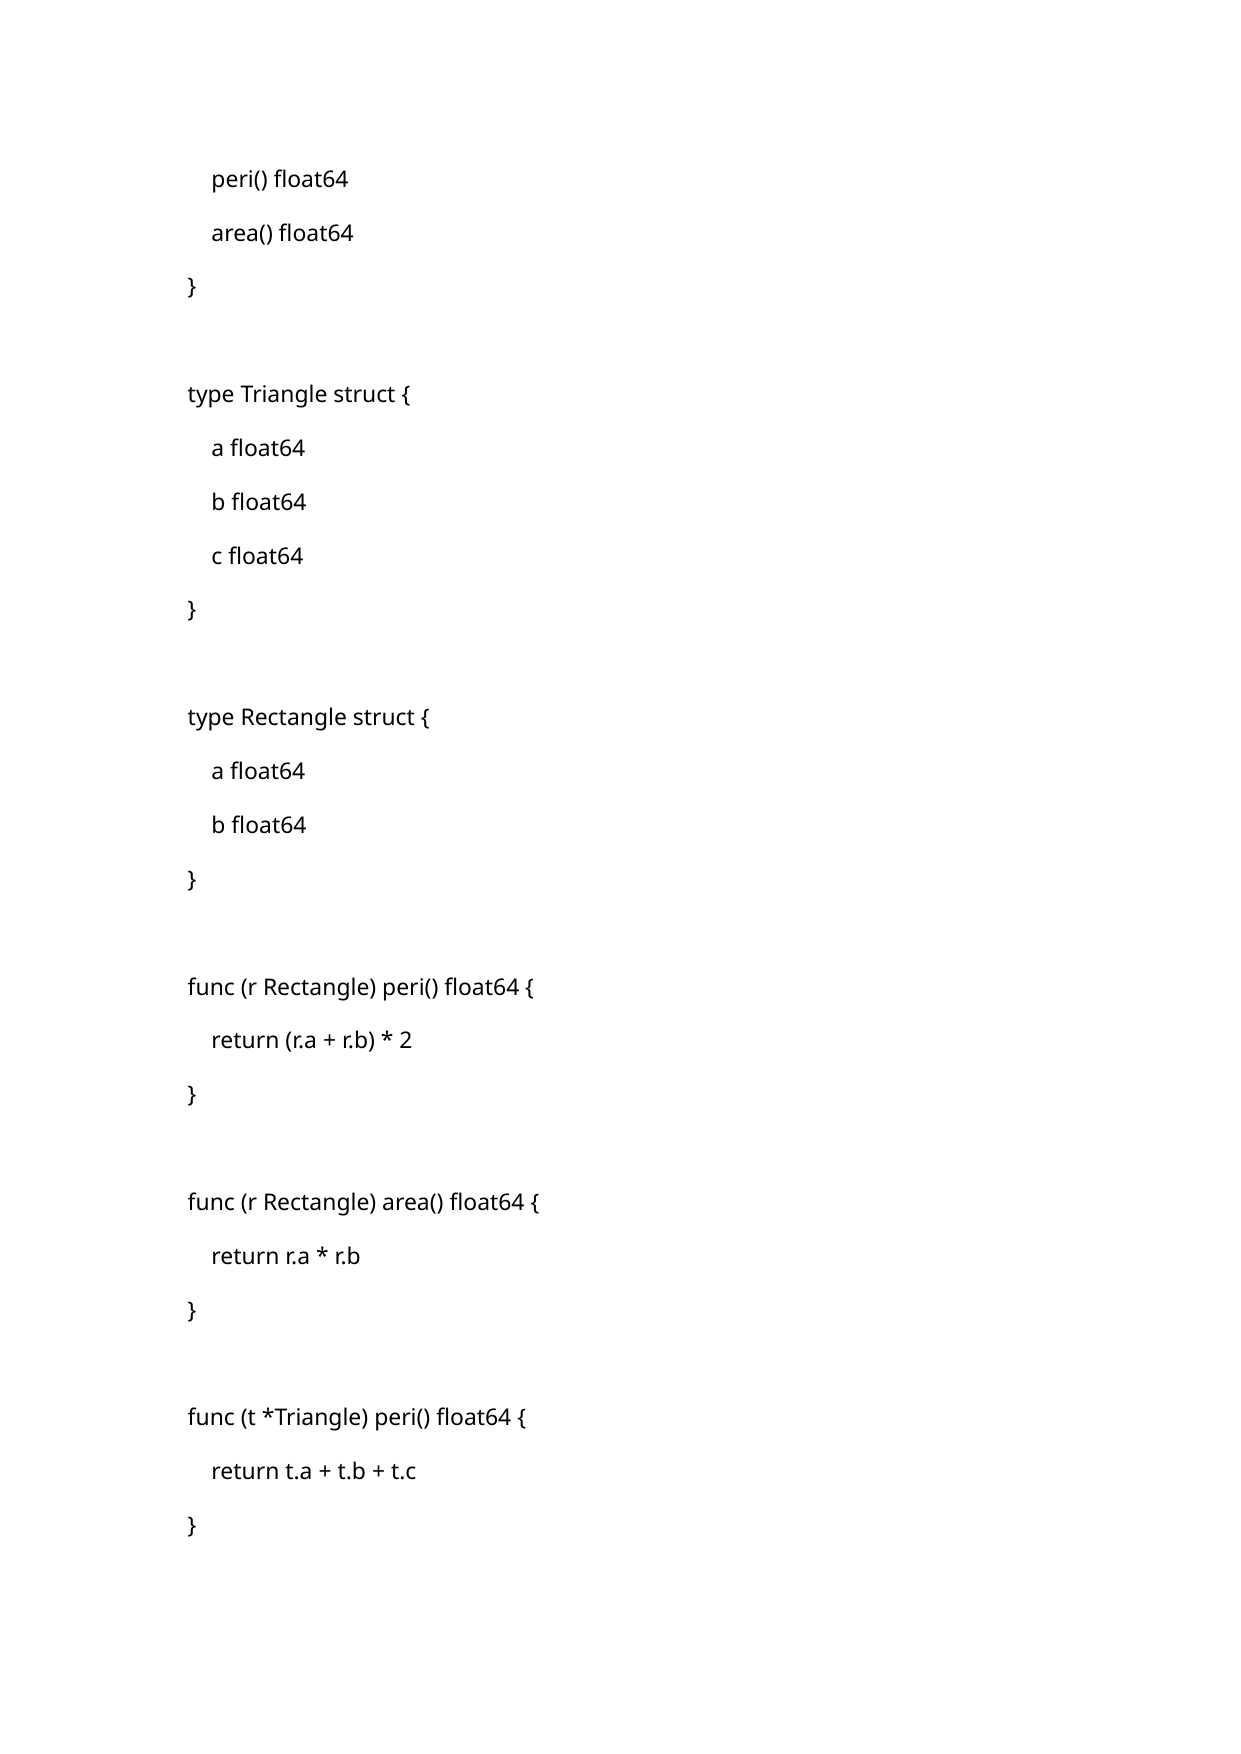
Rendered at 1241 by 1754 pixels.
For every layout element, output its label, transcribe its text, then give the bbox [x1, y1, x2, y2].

text } [187, 862, 1053, 894]
text } [187, 1077, 1053, 1110]
text area() float64 [187, 216, 1053, 248]
text b float64 [187, 485, 1053, 518]
text } [187, 593, 1053, 625]
text b float64 [187, 808, 1053, 841]
text a float64 [187, 431, 1053, 464]
text func (t *Triangle) peri() float64 { [187, 1401, 1053, 1433]
text return r.a * r.b [187, 1239, 1053, 1272]
text type Rectangle struct { [187, 701, 1053, 733]
text return (r.a + r.b) * 2 [187, 1024, 1053, 1056]
text func (r Rectangle) peri() float64 { [187, 970, 1053, 1002]
text a float64 [187, 754, 1053, 787]
text } [187, 1508, 1053, 1541]
text c float64 [187, 539, 1053, 571]
text peri() float64 [187, 162, 1053, 194]
text } [187, 1293, 1053, 1325]
text } [187, 270, 1053, 302]
text return t.a + t.b + t.c [187, 1454, 1053, 1487]
text type Triangle struct { [187, 377, 1053, 410]
text func (r Rectangle) area() float64 { [187, 1185, 1053, 1218]
